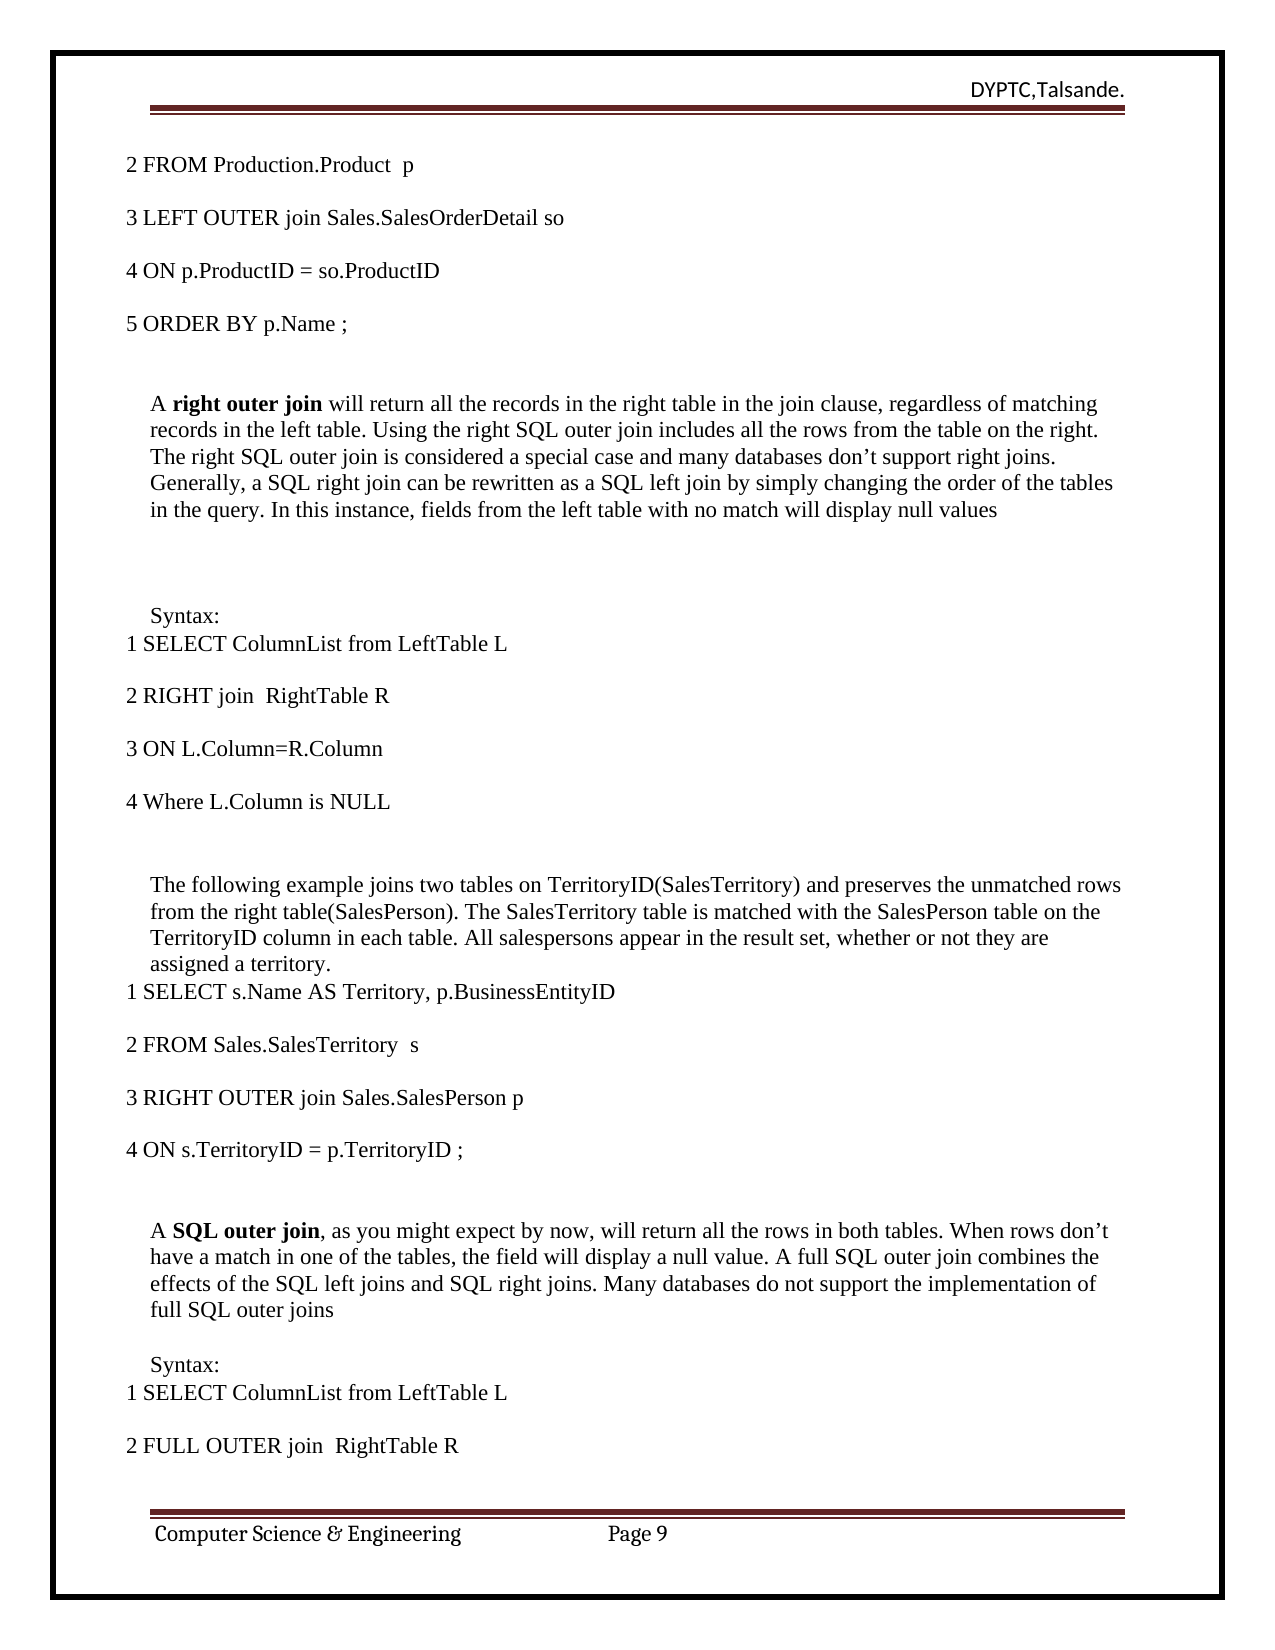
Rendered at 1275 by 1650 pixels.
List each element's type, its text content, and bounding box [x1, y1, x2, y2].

text Syntax: [150, 1352, 1125, 1378]
text The following example joins two tables on TerritoryID(SalesTerritory) and preserves the unmatched rows from the right table(SalesPerson). The SalesTerritory table is matched with the SalesPerson table on the TerritoryID column in each table. All salespersons appear in the result set, whether or not they are assigned a territory. [150, 871, 1125, 977]
text Syntax: [150, 602, 1125, 628]
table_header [141, 1378, 1104, 1486]
table_header 1 2 3 4 5 [122, 150, 141, 364]
table_header 1 2 3 4 [122, 628, 141, 842]
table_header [141, 150, 1104, 364]
table_header 1 2 3 4 [122, 977, 141, 1191]
text A right outer join will return all the records in the right table in the join clause, regardless of matching records in the left table. Using the right SQL outer join includes all the rows from the table on the right. The right SQL outer join is considered a special case and many databases don’t support right joins. Generally, a SQL right join can be rewritten as a SQL left join by simply changing the order of the tables in the query. In this instance, fields from the left table with no match will display null values [150, 364, 1125, 522]
text A SQL outer join, as you might expect by now, will return all the rows in both tables. When rows don’t have a match in one of the tables, the field will display a null value. A full SQL outer join combines the effects of the SQL left joins and SQL right joins. Many databases do not support the implementation of full SQL outer joins [150, 1191, 1125, 1322]
table_header 1 2 3 [122, 1378, 141, 1486]
table_header SELECT s.Name AS Territory, p.BusinessEntityID FROM Sales.SalesTerritory s RIGHT OUTER join Sales.SalesPerson p ON s.TerritoryID = p.TerritoryID ; [141, 977, 1104, 1191]
table_header SELECT ColumnList from LeftTable L RIGHT join RightTable R ON L.Column=R.Column Where L.Column is NULL [141, 628, 1104, 842]
